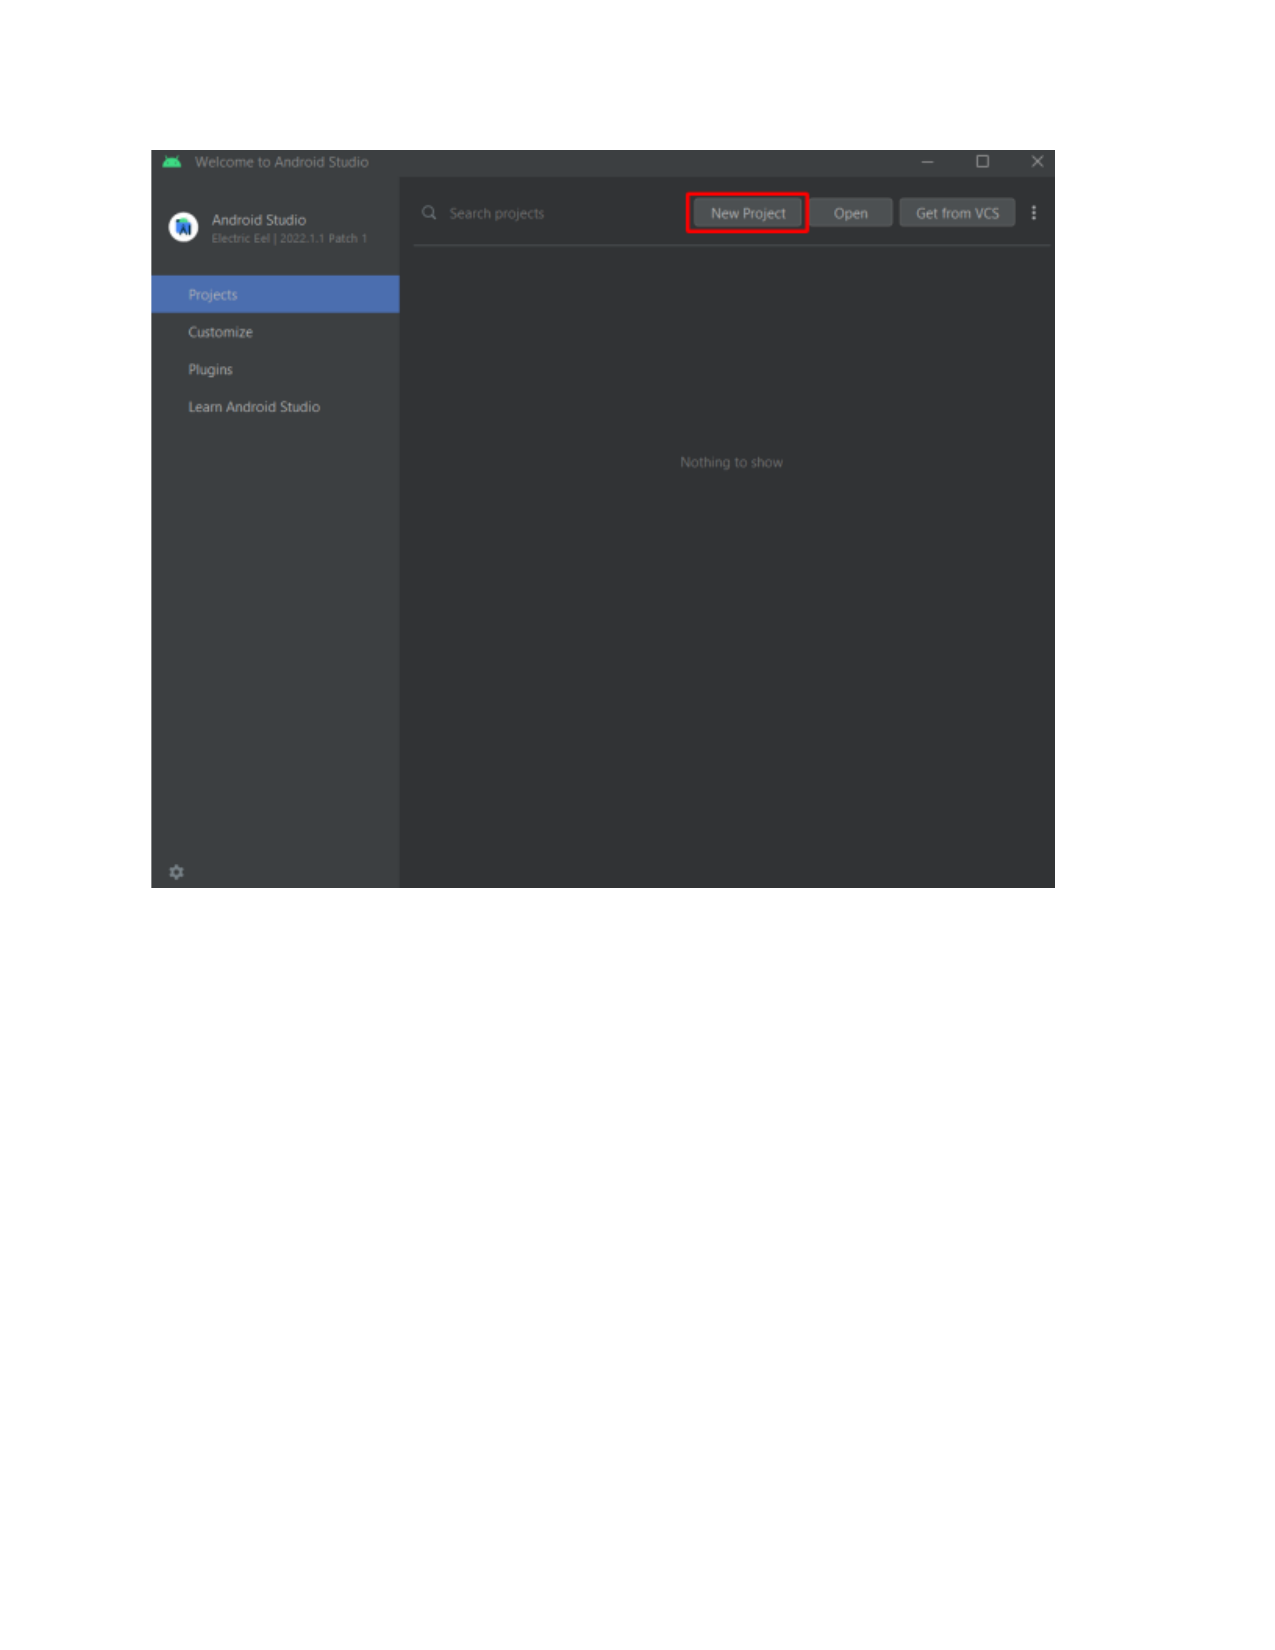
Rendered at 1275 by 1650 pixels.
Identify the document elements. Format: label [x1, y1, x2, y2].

picture [150, 150, 1055, 888]
